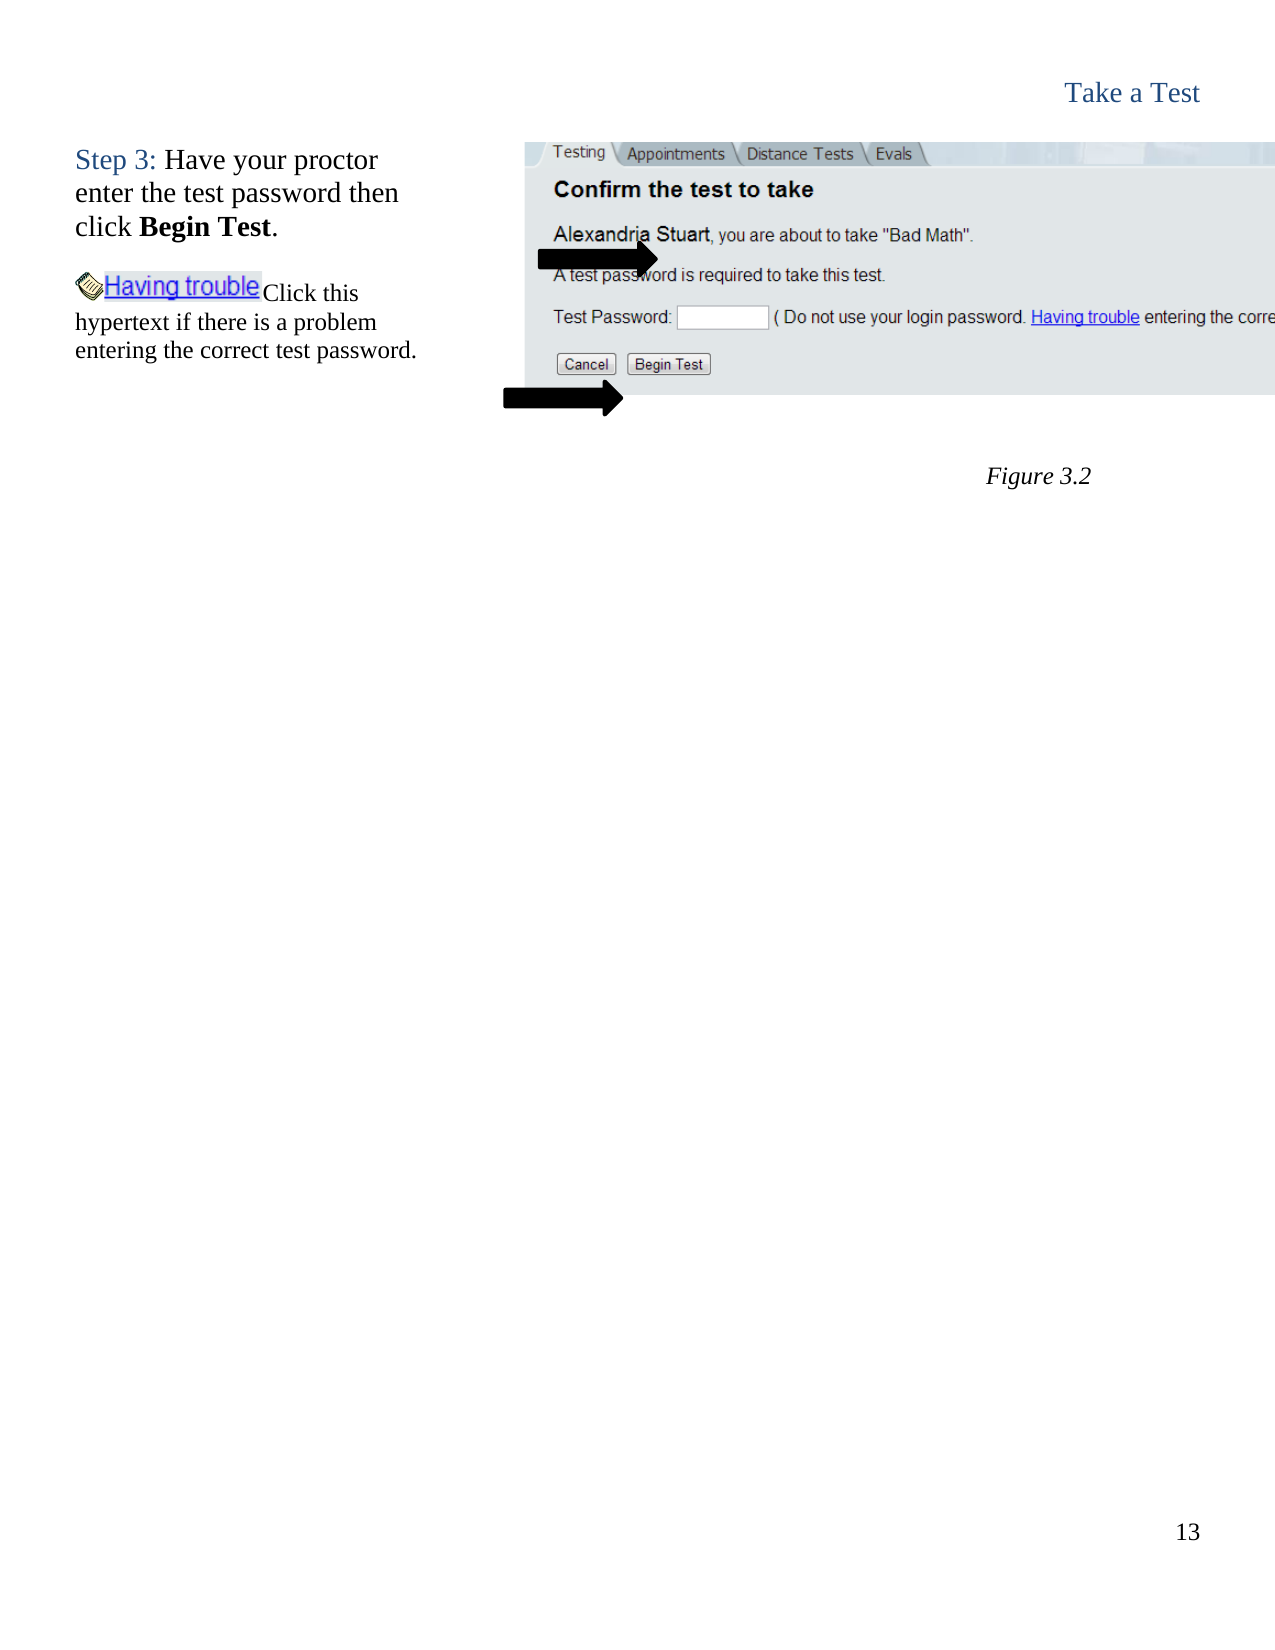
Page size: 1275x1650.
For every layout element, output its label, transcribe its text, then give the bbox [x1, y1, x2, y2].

picture [524, 142, 1275, 395]
text Step 3: Have your proctor enter the test password then click Begin Test. [75, 142, 426, 243]
text Click this hypertext if there is a problem entering the correct test password. [75, 271, 426, 364]
picture [104, 271, 263, 302]
